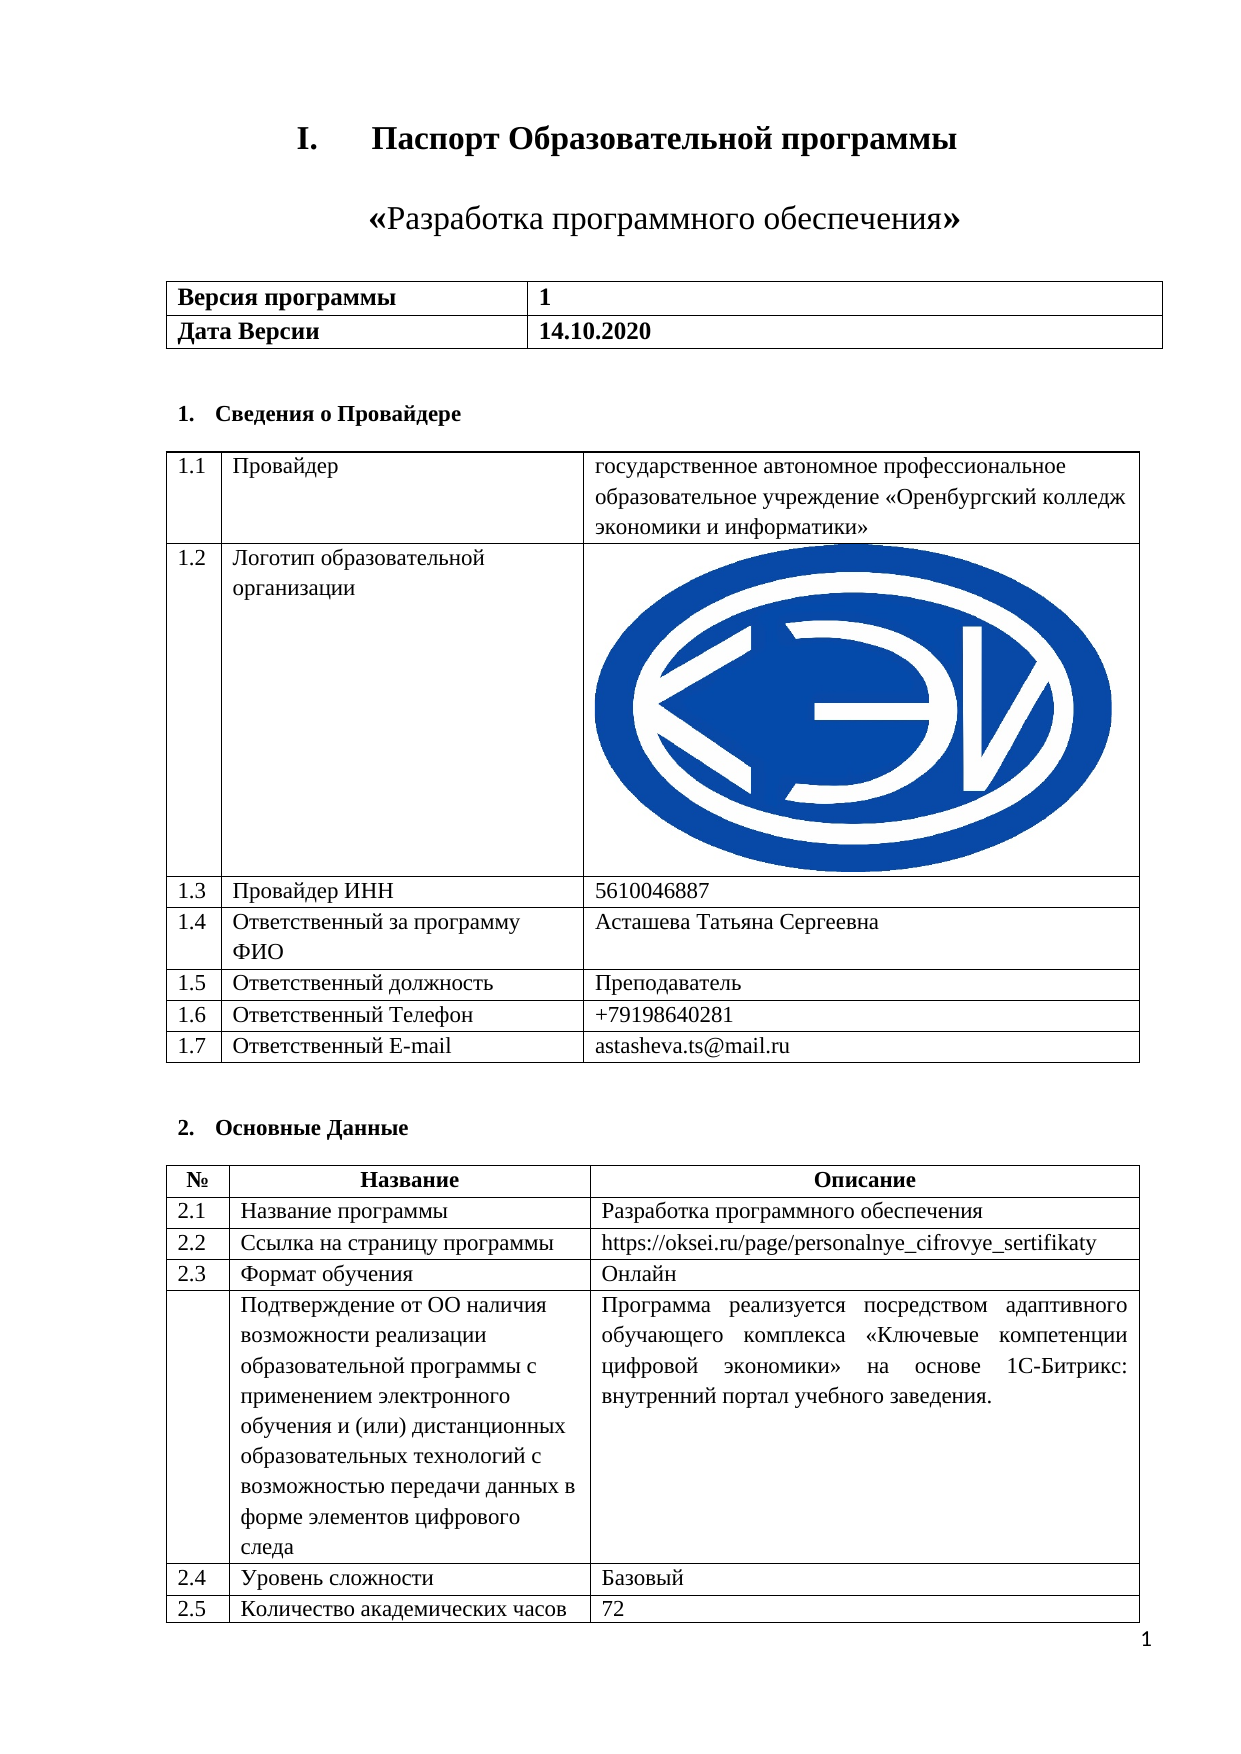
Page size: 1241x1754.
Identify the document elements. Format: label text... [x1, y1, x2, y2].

table_cell 1.7 [167, 1032, 221, 1062]
table_cell Онлайн [591, 1260, 1139, 1290]
table_header государственное автономное профессиональное образовательное учреждение «Оренбургский колледж экономики и информатики» [584, 453, 1139, 543]
table_cell 14.10.2020 [528, 316, 1162, 348]
list Сведения о Провайдере [177, 400, 1152, 427]
table_header 1 [528, 282, 1162, 315]
table_cell Формат обучения [230, 1260, 590, 1290]
list Паспорт Образовательной программы [102, 118, 1152, 156]
table_cell Подтверждение от ОО наличия возможности реализации образовательной программы с применением электронного обучения и (или) дистанционных образовательных технологий с возможностью передачи данных в форме элементов цифрового следа [230, 1291, 590, 1563]
table_header Название [230, 1166, 590, 1197]
table_header 1.1 [167, 453, 221, 543]
table_cell Программа реализуется посредством адаптивного обучающего комплекса «Ключевые компетенции цифровой экономики» на основе 1С-Битрикс: внутренний портал учебного заведения. [591, 1291, 1139, 1563]
table_cell 1.2 [167, 544, 221, 876]
table_cell 1.3 [167, 877, 221, 907]
table_cell Базовый [591, 1564, 1139, 1594]
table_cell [230, 1596, 590, 1622]
table_cell Провайдер ИНН [222, 877, 583, 907]
table_cell 2.3 [167, 1260, 229, 1290]
table_cell astasheva.ts@mail.ru [584, 1032, 1139, 1062]
table_cell [167, 1291, 229, 1563]
table_cell Разработка программного обеспечения [591, 1198, 1139, 1228]
table_cell 2.5 [167, 1596, 229, 1622]
table_cell +79198640281 [584, 1001, 1139, 1031]
table_cell 2.4 [167, 1564, 229, 1594]
table_cell Ответственный за программу ФИО [222, 908, 583, 968]
table_cell 2.1 [167, 1198, 229, 1228]
table_cell Ссылка на страницу программы [230, 1229, 590, 1259]
table_cell Название программы [230, 1198, 590, 1228]
table_header Версия программы [167, 282, 527, 315]
table_cell 1.6 [167, 1001, 221, 1031]
table_cell Логотип образовательной организации [222, 544, 583, 876]
table_cell Дата Версии [167, 316, 527, 348]
table_cell 72 [591, 1596, 1139, 1622]
table_header № [167, 1166, 229, 1197]
table_cell Асташева Татьяна Сергеевна [584, 908, 1139, 968]
table_cell 1.5 [167, 970, 221, 1000]
table_cell Преподаватель [584, 970, 1139, 1000]
picture [594, 544, 1112, 872]
table_cell 5610046887 [584, 877, 1139, 907]
table_cell Ответственный должность [222, 970, 583, 1000]
table_cell [584, 544, 1139, 876]
table_header Провайдер [222, 453, 583, 543]
table_cell 1.4 [167, 908, 221, 968]
text «Разработка программного обеспечения» [177, 195, 1152, 238]
table_cell https://oksei.ru/page/personalnye_cifrovye_sertifikaty [591, 1229, 1139, 1259]
table_cell Ответственный Телефон [222, 1001, 583, 1031]
table_cell Уровень сложности [230, 1564, 590, 1594]
table_cell 2.2 [167, 1229, 229, 1259]
table_header Описание [591, 1166, 1139, 1197]
list Основные Данные [177, 1114, 1152, 1141]
table_cell Ответственный Е-mail [222, 1032, 583, 1062]
